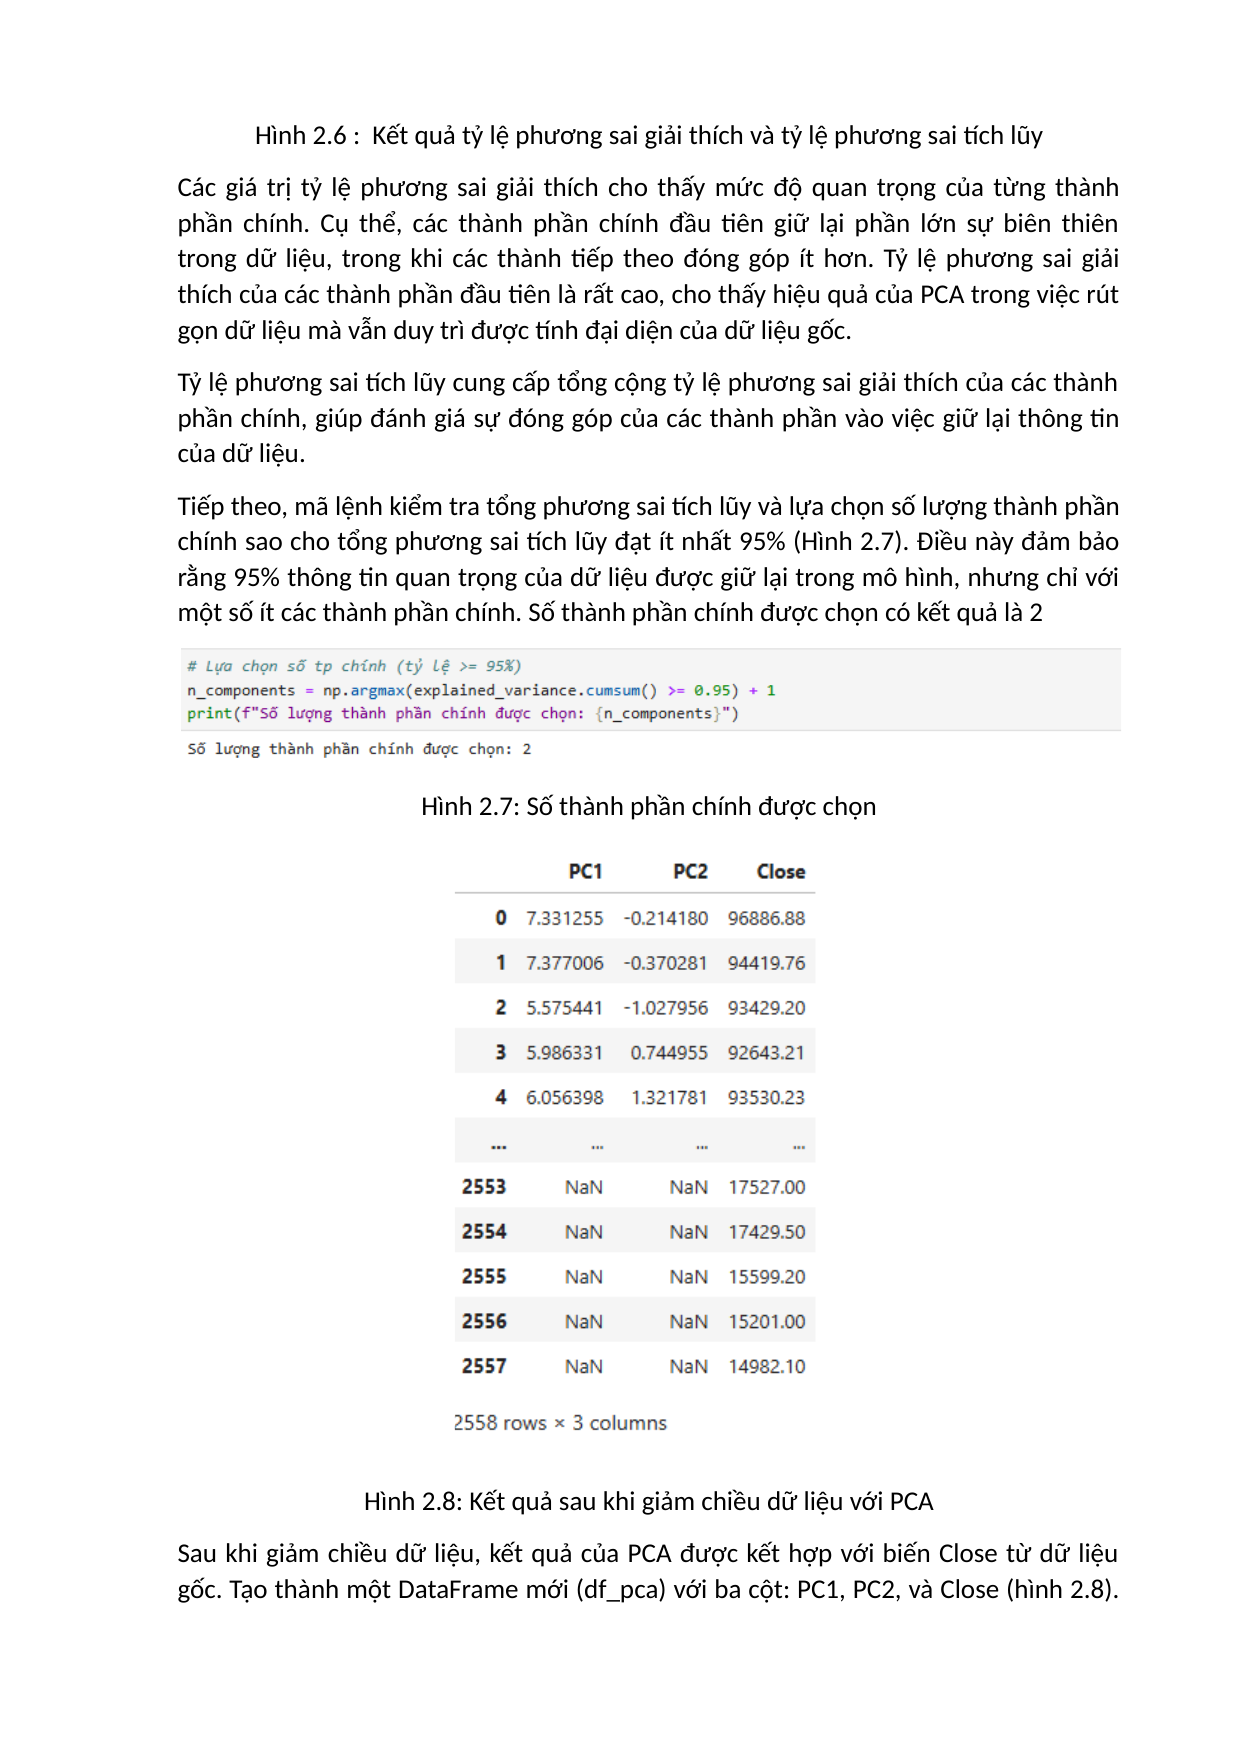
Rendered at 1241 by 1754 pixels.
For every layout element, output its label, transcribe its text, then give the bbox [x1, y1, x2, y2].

text Tỷ lệ phương sai tích lũy cung cấp tổng cộng tỷ lệ phương sai giải thích của các thành phần chính, giúp đánh giá sự đóng góp của các thành phần vào việc giữ lại thông tin của dữ liệu. [177, 365, 1121, 469]
picture [181, 647, 1122, 770]
text Hình 2.6 : Kết quả tỷ lệ phương sai giải thích và tỷ lệ phương sai tích lũy [177, 118, 1121, 151]
text Tiếp theo, mã lệnh kiểm tra tổng phương sai tích lũy và lựa chọn số lượng thành phần chính sao cho tổng phương sai tích lũy đạt ít nhất 95% (Hình 2.7). Điều này đảm bảo rằng 95% thông tin quan trọng của dữ liệu được giữ lại trong mô hình, nhưng chỉ với một số ít các thành phần chính. Số thành phần chính được chọn có kết quả là 2 [177, 489, 1121, 629]
text Các giá trị tỷ lệ phương sai giải thích cho thấy mức độ quan trọng của từng thành phần chính. Cụ thể, các thành phần chính đầu tiên giữ lại phần lớn sự biên thiên trong dữ liệu, trong khi các thành tiếp theo đóng góp ít hơn. Tỷ lệ phương sai giải thích của các thành phần đầu tiên là rất cao, cho thấy hiệu quả của PCA trong việc rút gọn dữ liệu mà vẫn duy trì được tính đại diện của dữ liệu gốc. [177, 170, 1121, 346]
text Hình 2.7: Số thành phần chính được chọn [177, 789, 1121, 822]
picture [454, 841, 844, 1466]
text Hình 2.8: Kết quả sau khi giảm chiều dữ liệu với PCA [177, 1484, 1121, 1517]
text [177, 1536, 1121, 1605]
